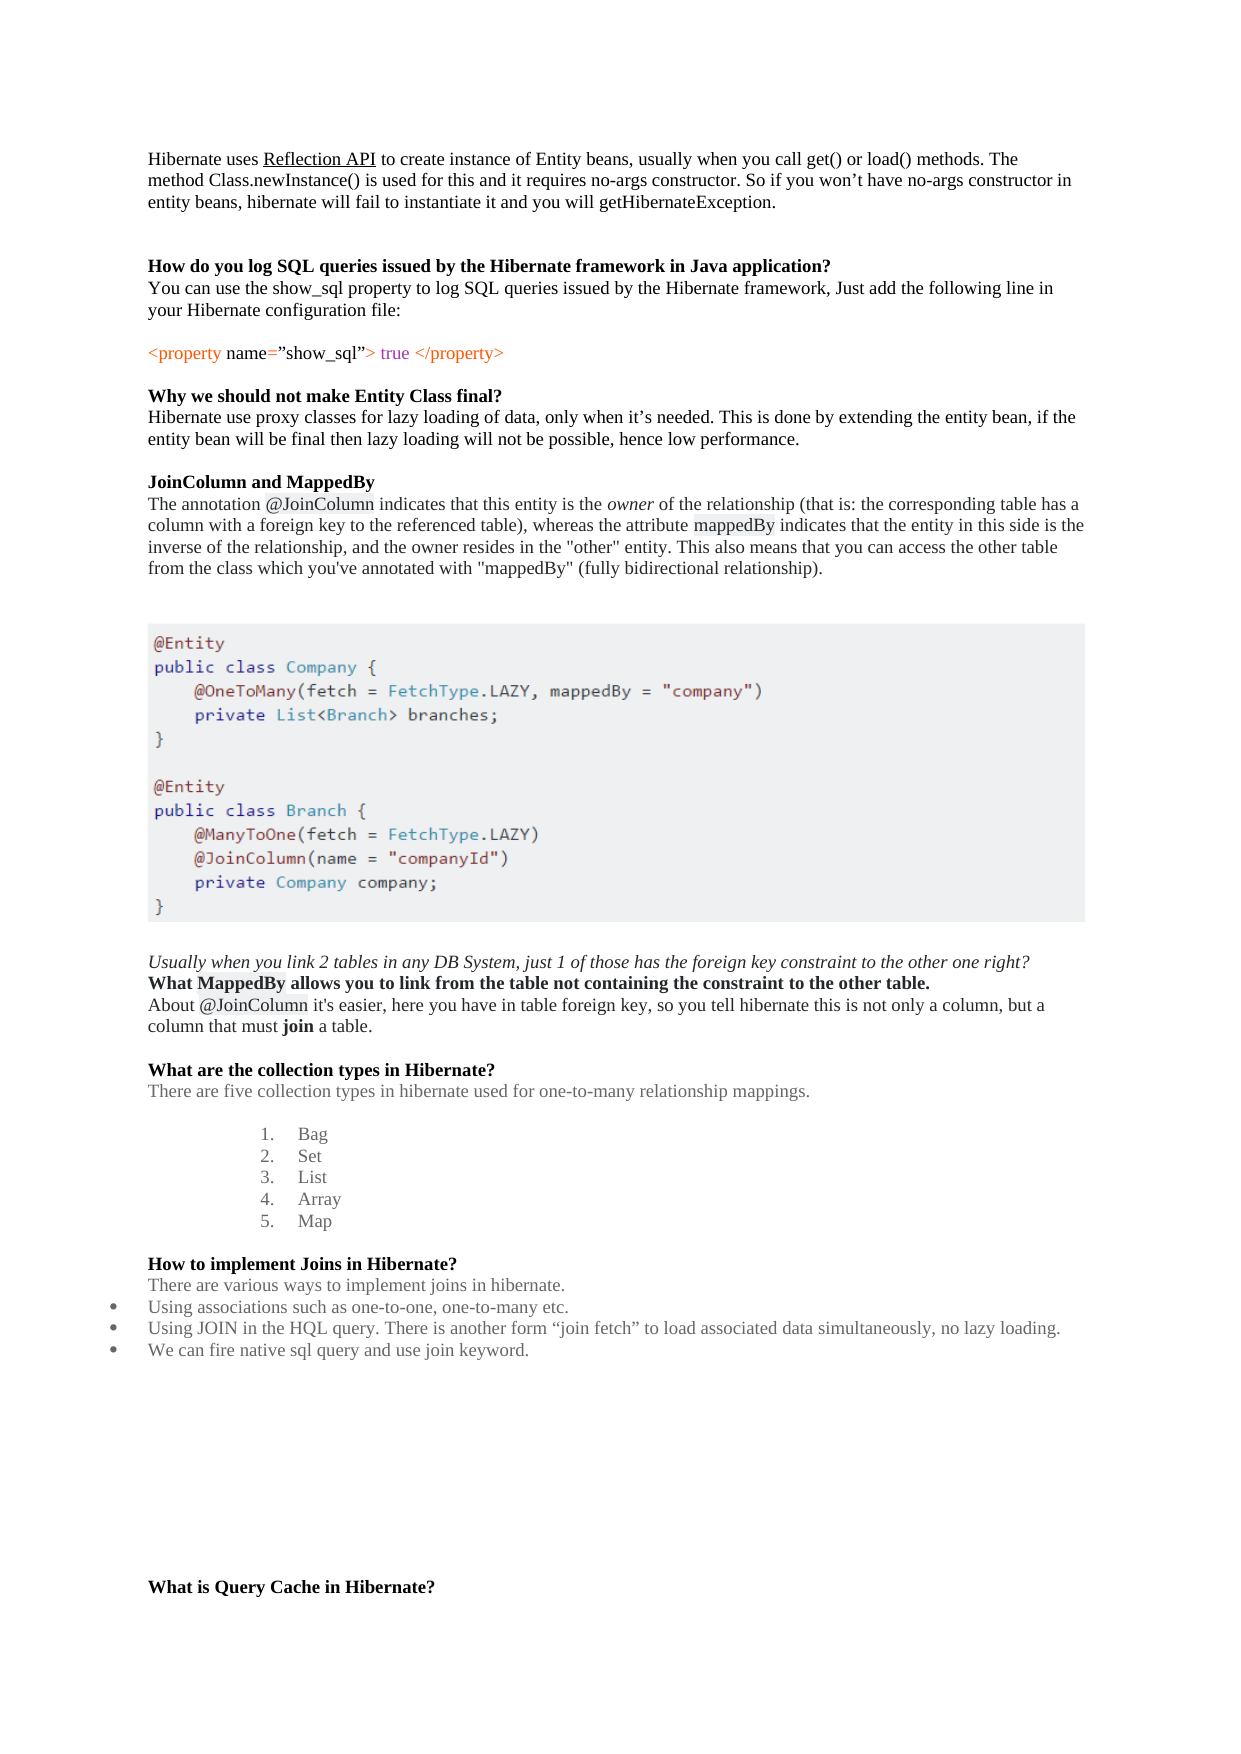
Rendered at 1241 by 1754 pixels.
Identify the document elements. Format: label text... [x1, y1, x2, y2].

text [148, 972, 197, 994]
text There are various ways to implement joins in hibernate. [148, 1274, 1093, 1296]
text How do you log SQL queries issued by the Hibernate framework in Java application? You can use the show_sql property to log SQL queries issued by the Hibernate framework, Just add the following line in your Hibernate configuration file: [148, 234, 1093, 320]
text Hibernate uses Reflection API to create instance of Entity beans, usually when you call get() or load() methods. The method Class.newInstance() is used for this and it requires no-args constructor. So if you won’t have no-args constructor in entity beans, hibernate will fail to instantiate it and you will getHibernateException. [148, 148, 1093, 212]
text Hibernate use proxy classes for lazy loading of data, only when it’s needed. This is done by extending the entity bean, if the entity bean will be final then lazy loading will not be possible, hence low performance. [148, 406, 1093, 449]
text Usually when you link 2 tables in any DB System, just 1 of those has the foreign key constraint to the other one right? [148, 951, 1093, 972]
text What MappedBy allows you to link from the table not containing the constraint to the other table. [286, 972, 1093, 994]
text What is Query Cache in Hibernate? [148, 1576, 1093, 1598]
list Using JOIN in the HQL query. There is another form “join fetch” to load associated data simultaneously, no lazy loading. [110, 1317, 1093, 1339]
list Bag [260, 1123, 1093, 1145]
text About @JoinColumn it's easier, here you have in table foreign key, so you tell hibernate this is not only a column, but a column that must join a table. [148, 994, 1093, 1037]
text <property name=”show_sql”> true </property> [148, 342, 1093, 363]
list List [260, 1166, 1093, 1188]
list Set [260, 1145, 1093, 1166]
list Map [260, 1209, 1093, 1231]
text JoinColumn and MappedBy [148, 471, 1093, 493]
list We can fire native sql query and use join keyword. [110, 1339, 1093, 1360]
picture [147, 618, 1093, 922]
text There are five collection types in hibernate used for one-to-many relationship mappings. [148, 1080, 1093, 1102]
text What are the collection types in Hibernate? [148, 1058, 1093, 1080]
text How to implement Joins in Hibernate? [148, 1253, 1093, 1274]
list Array [260, 1188, 1093, 1209]
list Using associations such as one-to-one, one-to-many etc. [110, 1296, 1093, 1317]
text Why we should not make Entity Class final? [148, 385, 1093, 406]
